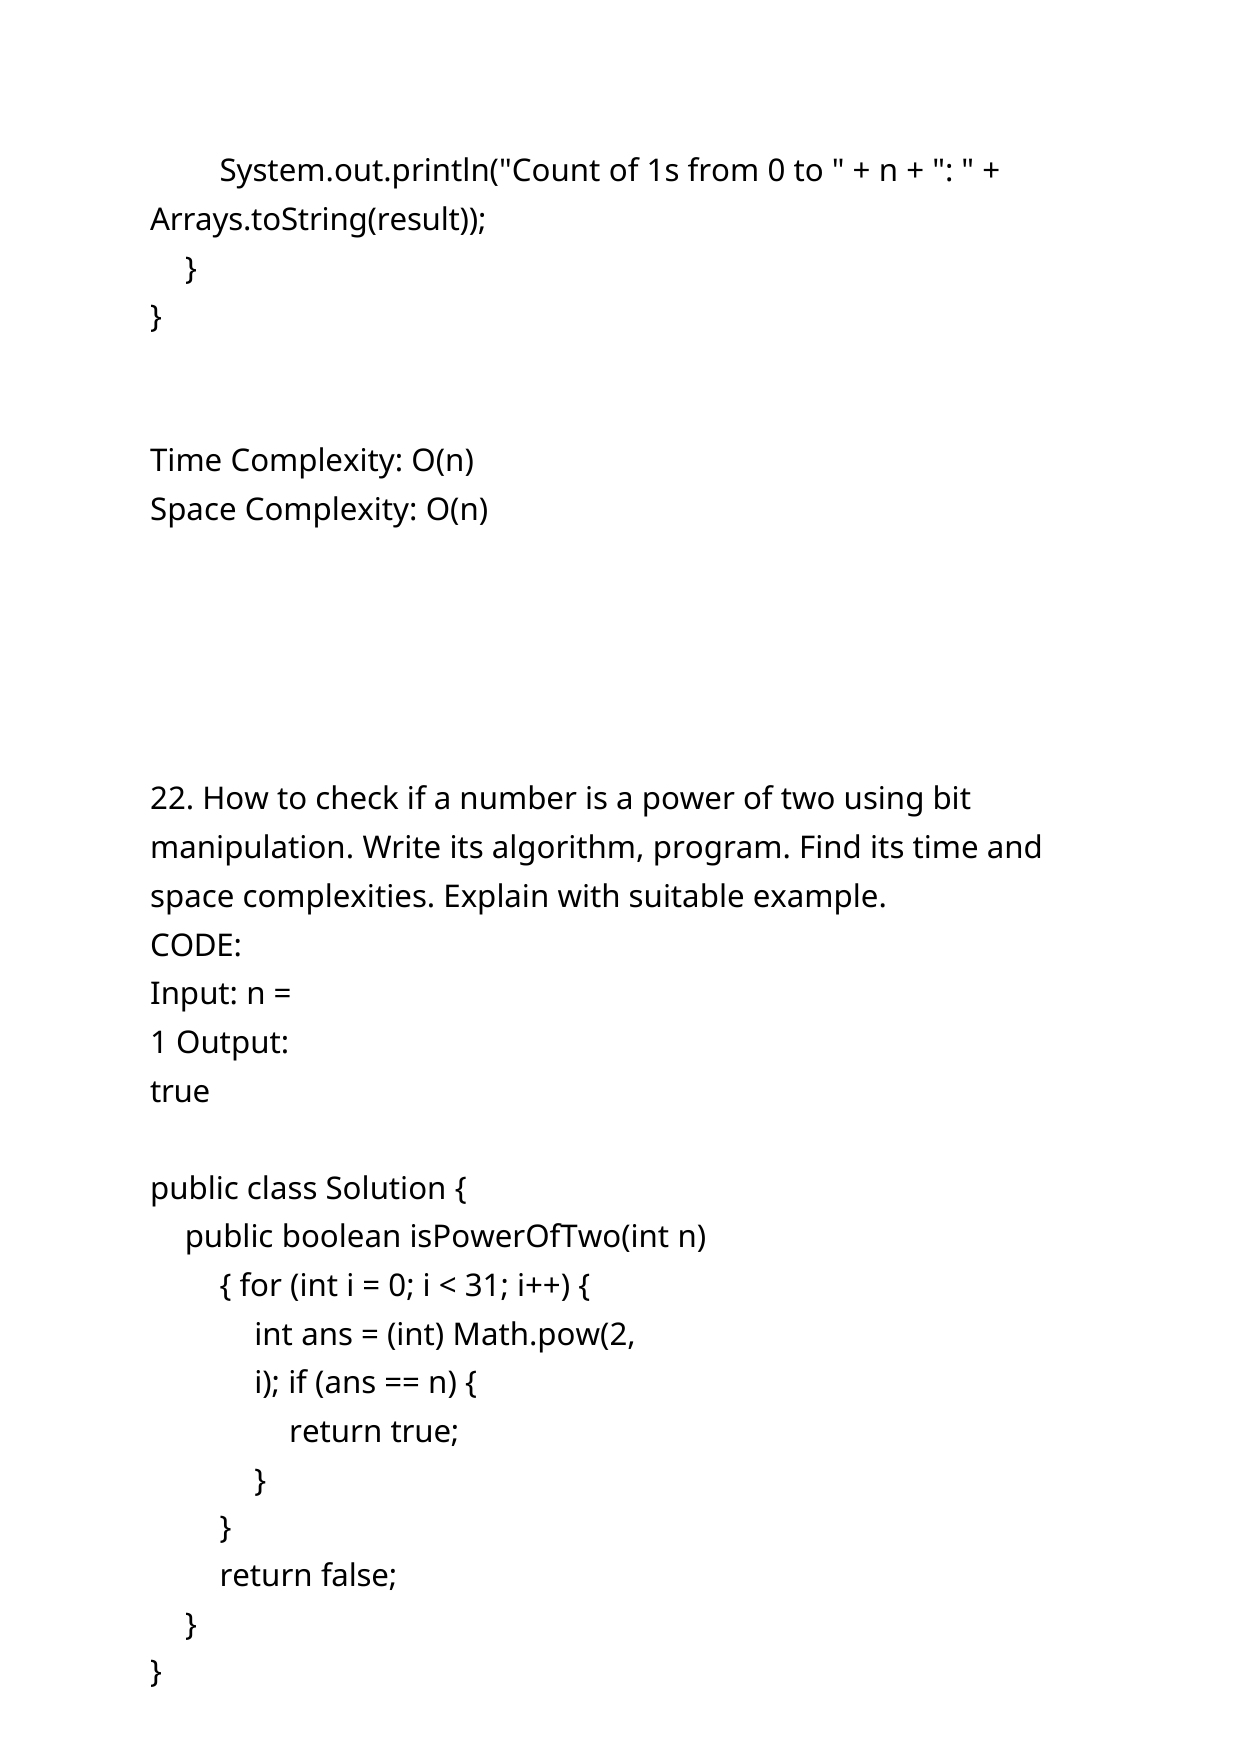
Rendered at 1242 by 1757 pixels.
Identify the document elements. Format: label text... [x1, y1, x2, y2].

text int ans = (int) Math.pow(2, i); if (ans == n) { [254, 1312, 655, 1403]
text } [185, 246, 1094, 289]
text } [185, 1601, 1094, 1644]
text } [254, 1457, 1094, 1500]
text System.out.println("Count of 1s from 0 to " + n + ": " + Arrays.toString(result)); [150, 148, 1094, 240]
text public class Solution { [150, 1166, 1094, 1208]
text CODE: [150, 923, 1094, 965]
text } [150, 1649, 1094, 1692]
text return false; [219, 1553, 1094, 1596]
text return true; [289, 1409, 1094, 1452]
text Input: n = 1 Output: true [150, 971, 315, 1111]
text Time Complexity: O(n) Space Complexity: O(n) [150, 438, 535, 529]
list How to check if a number is a power of two using bit manipulation. Write its algorithm, program. Find its time and space complexities. Explain with suitable example. [150, 776, 1067, 916]
text public boolean isPowerOfTwo(int n) { for (int i = 0; i < 31; i++) { [184, 1214, 708, 1305]
text } [150, 294, 1094, 337]
text } [219, 1506, 1094, 1548]
